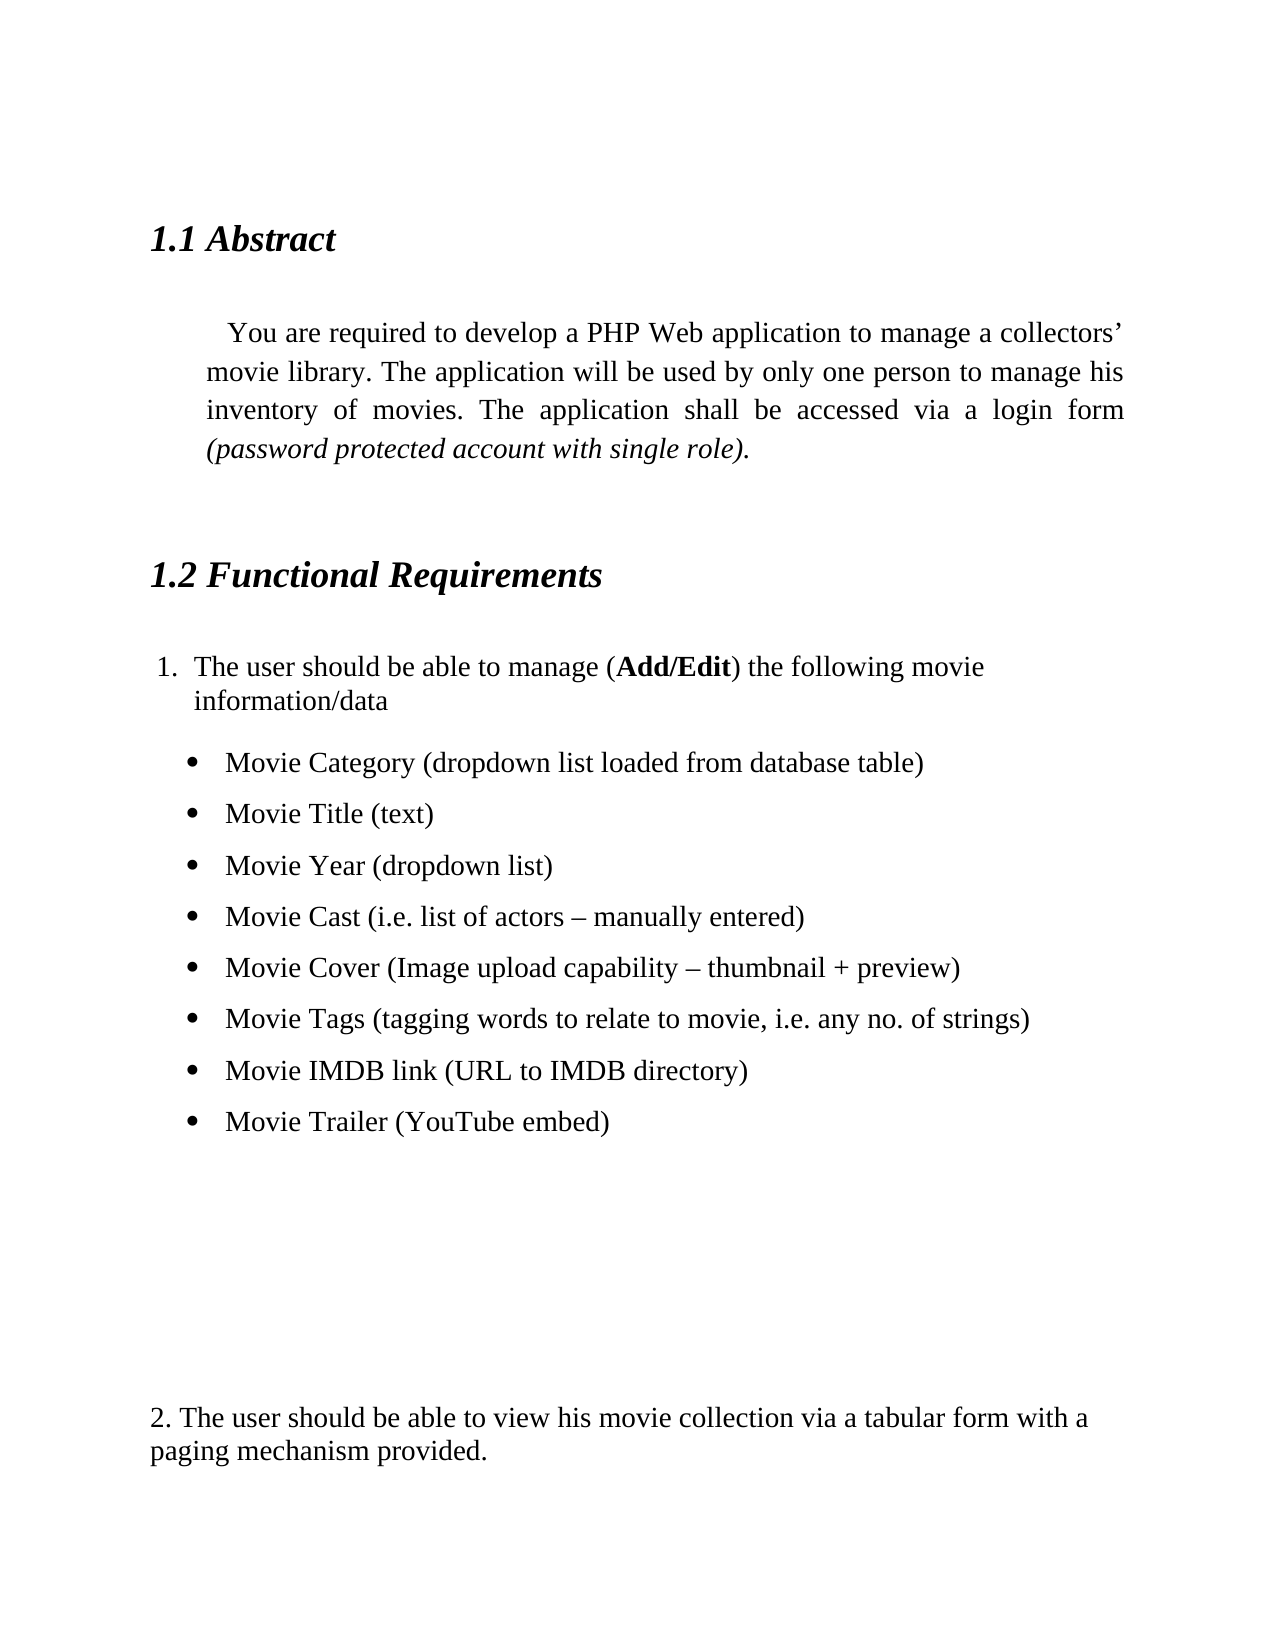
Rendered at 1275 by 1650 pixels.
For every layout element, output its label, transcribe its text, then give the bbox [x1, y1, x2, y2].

list Movie Trailer (YouTube embed) [187, 1104, 1125, 1137]
list Abstract [150, 216, 1125, 259]
list The user should be able to manage (Add/Edit) the following movie information/data [156, 649, 1125, 716]
list You are required to develop a PHP Web application to manage a collectors’ movie library. The application will be used by only one person to manage his inventory of movies. The application shall be accessed via a login form (password protected account with single role). [206, 315, 1125, 464]
list Movie Tags (tagging words to relate to movie, i.e. any no. of strings) [187, 1001, 1125, 1035]
text 2. The user should be able to view his movie collection via a tabular form with a paging mechanism provided. [150, 1400, 1125, 1467]
list Movie Category (dropdown list loaded from database table) [187, 745, 1125, 779]
list Movie IMDB link (URL to IMDB directory) [187, 1053, 1125, 1086]
list Movie Year (dropdown list) [187, 848, 1125, 881]
list Movie Cast (i.e. list of actors – manually entered) [187, 899, 1125, 932]
text 1.2 Functional Requirements [150, 552, 1125, 596]
list Movie Title (text) [187, 796, 1125, 830]
list Movie Cover (Image upload capability – thumbnail + preview) [187, 950, 1125, 984]
